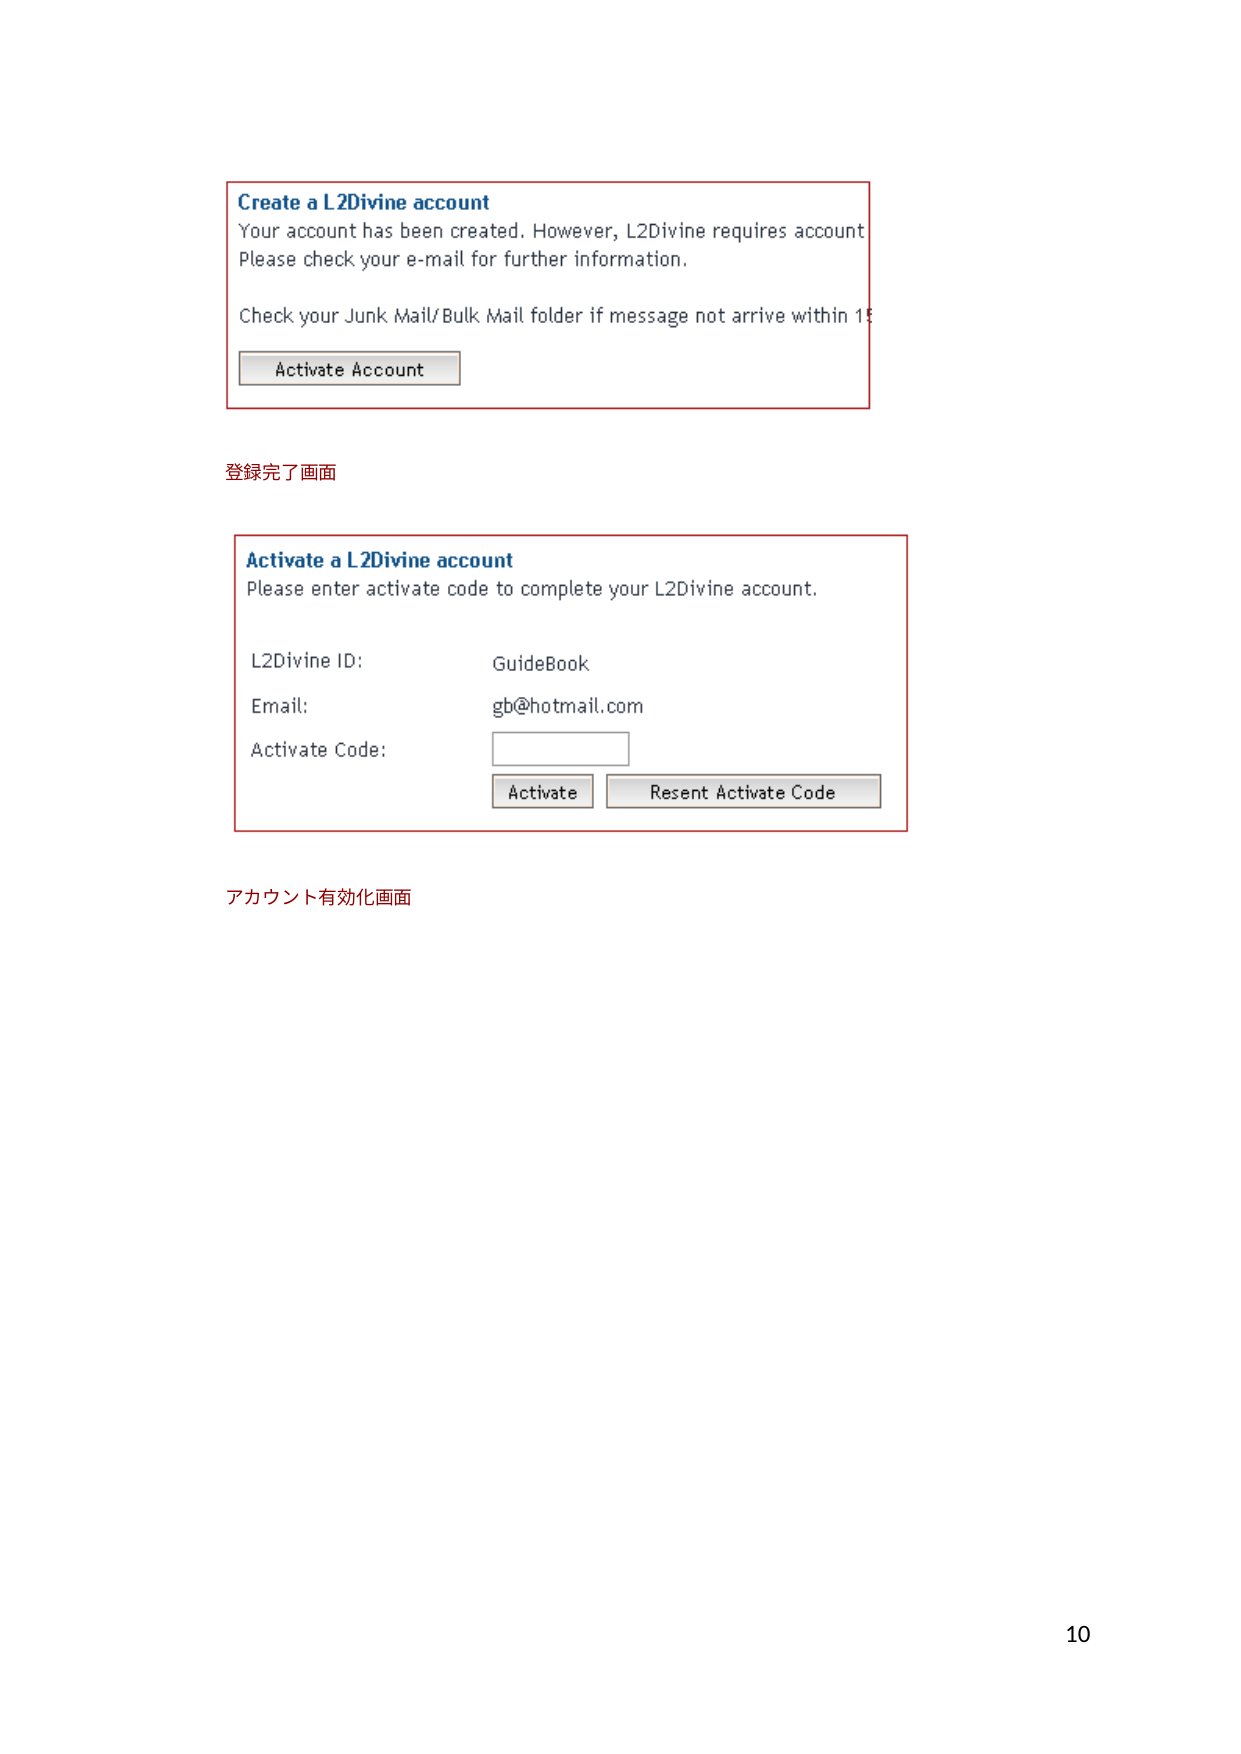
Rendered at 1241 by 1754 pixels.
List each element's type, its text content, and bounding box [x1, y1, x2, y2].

text アカウント有効化画面 [150, 877, 1090, 915]
text 登録完了画面 [150, 452, 1090, 490]
picture [225, 527, 916, 840]
picture [225, 180, 872, 411]
